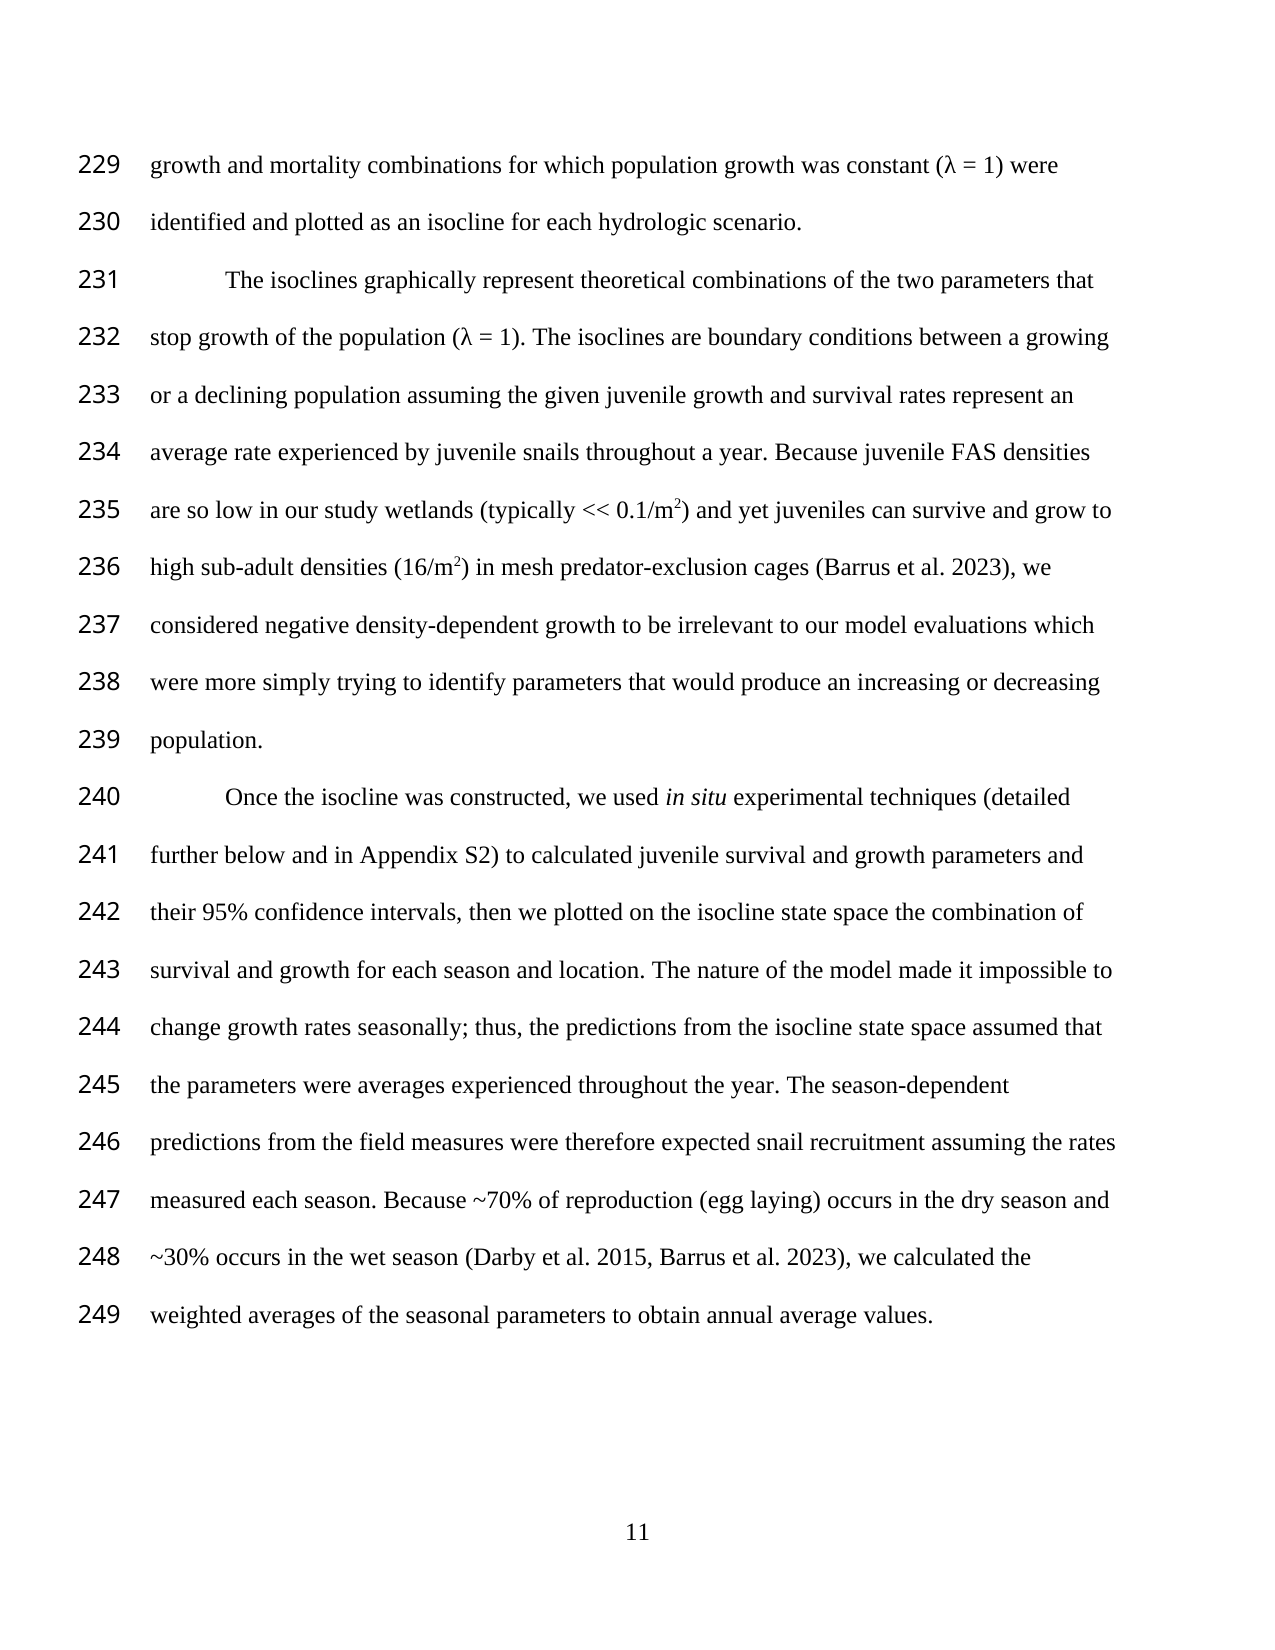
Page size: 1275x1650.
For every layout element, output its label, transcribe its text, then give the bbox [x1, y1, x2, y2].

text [150, 150, 1125, 236]
text The isoclines graphically represent theoretical combinations of the two parameters that stop growth of the population (λ = 1). The isoclines are boundary conditions between a growing or a declining population assuming the given juvenile growth and survival rates represent an average rate experienced by juvenile snails throughout a year. Because juvenile FAS densities are so low in our study wetlands (typically << 0.1/m2) and yet juveniles can survive and grow to high sub-adult densities (16/m2) in mesh predator-exclusion cages (Barrus et al. 2023), we considered negative density-dependent growth to be irrelevant to our model evaluations which were more simply trying to identify parameters that would produce an increasing or decreasing population. [150, 265, 1125, 754]
text Once the isocline was constructed, we used in situ experimental techniques (detailed further below and in Appendix S2) to calculated juvenile survival and growth parameters and their 95% confidence intervals, then we plotted on the isocline state space the combination of survival and growth for each season and location. The nature of the model made it impossible to change growth rates seasonally; thus, the predictions from the isocline state space assumed that the parameters were averages experienced throughout the year. The season-dependent predictions from the field measures were therefore expected snail recruitment assuming the rates measured each season. Because ~70% of reproduction (egg laying) occurs in the dry season and ~30% occurs in the wet season (Darby et al. 2015, Barrus et al. 2023), we calculated the weighted averages of the seasonal parameters to obtain annual average values. [150, 782, 1125, 1329]
